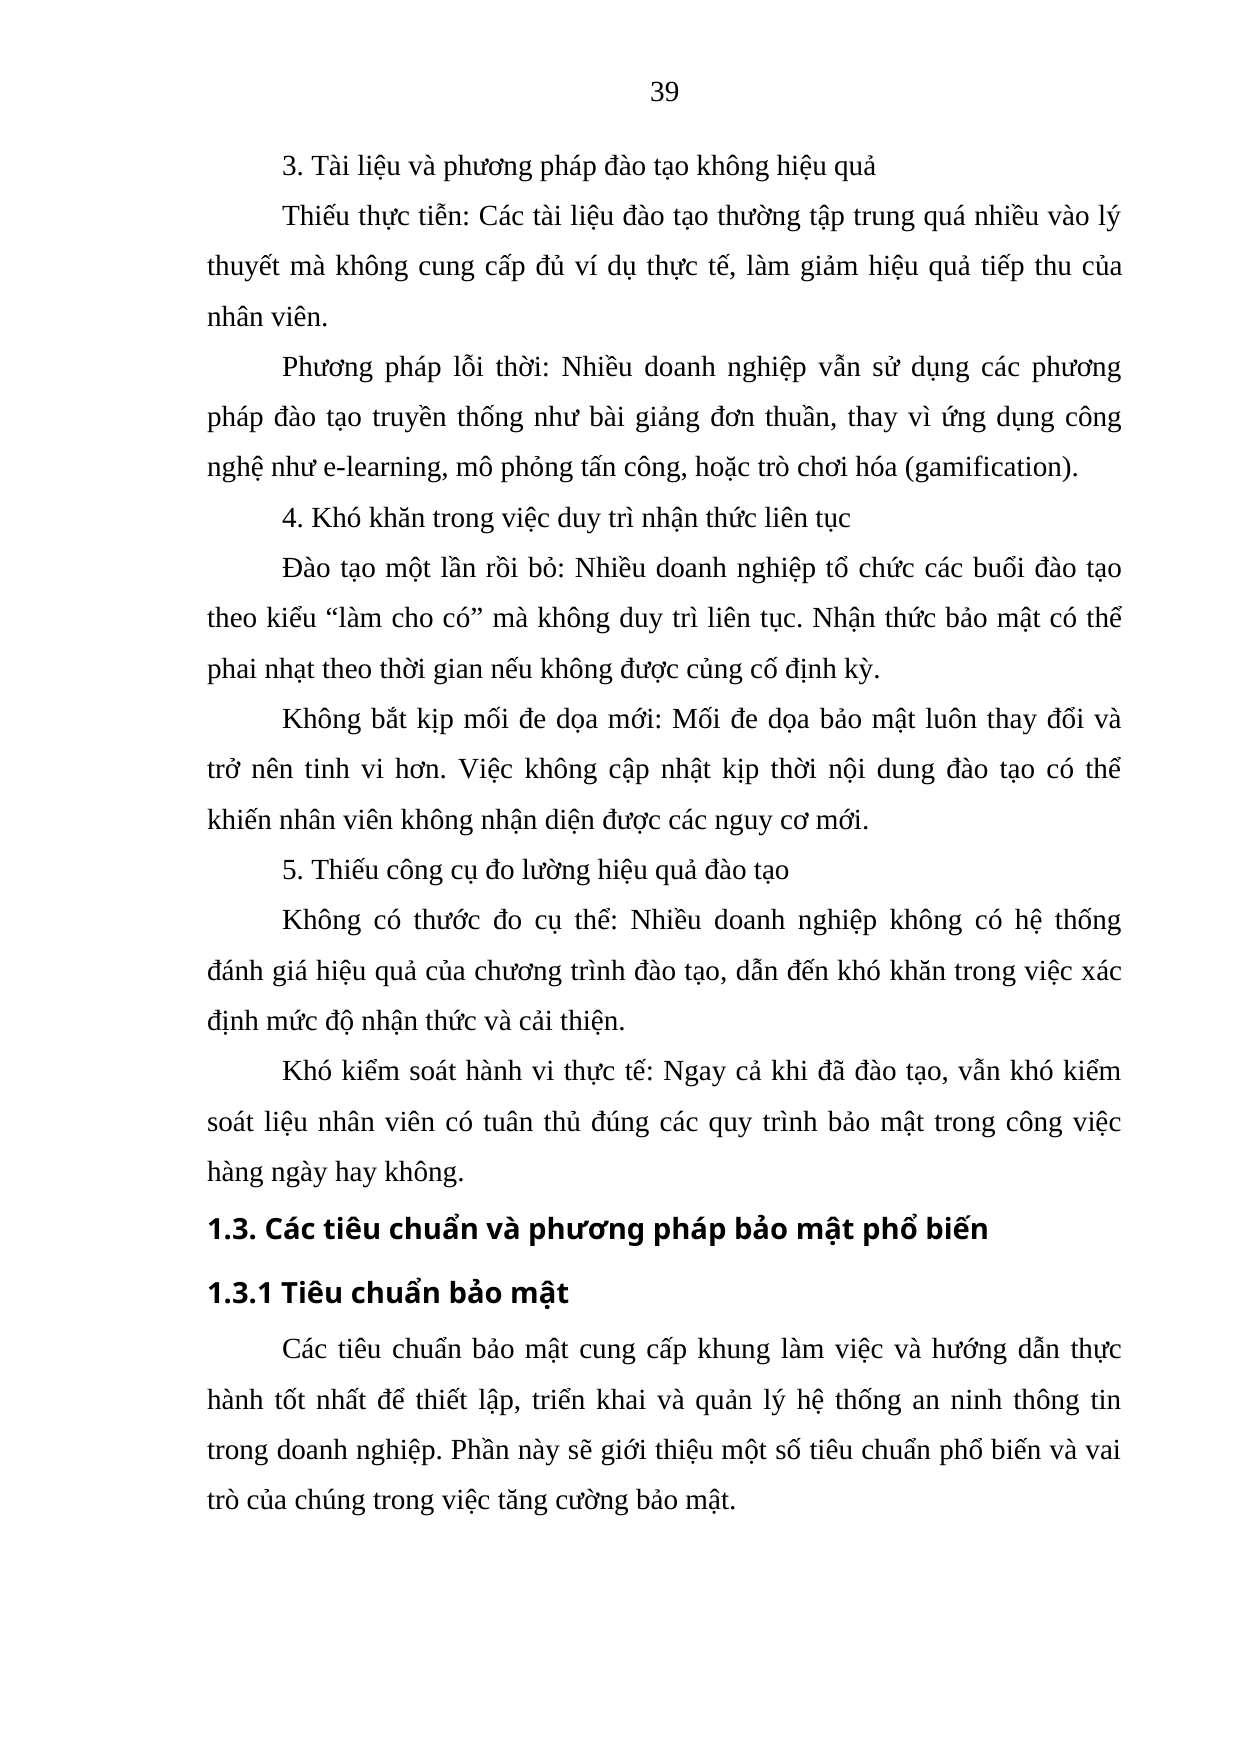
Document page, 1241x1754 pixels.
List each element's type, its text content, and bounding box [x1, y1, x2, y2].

text 5. Thiếu công cụ đo lường hiệu quả đào tạo [207, 852, 1122, 886]
text Phương pháp lỗi thời: Nhiều doanh nghiệp vẫn sử dụng các phương pháp đào tạo truyền thống như bài giảng đơn thuần, thay vì ứng dụng công nghệ như e-learning, mô phỏng tấn công, hoặc trò chơi hóa (gamification). [207, 349, 1122, 483]
text Đào tạo một lần rồi bỏ: Nhiều doanh nghiệp tổ chức các buổi đào tạo theo kiểu “làm cho có” mà không duy trì liên tục. Nhận thức bảo mật có thể phai nhạt theo thời gian nếu không được củng cố định kỳ. [207, 550, 1122, 684]
subtitle 1.3. Các tiêu chuẩn và phương pháp bảo mật phổ biến [207, 1208, 1122, 1248]
text Không bắt kịp mối đe dọa mới: Mối đe dọa bảo mật luôn thay đổi và trở nên tinh vi hơn. Việc không cập nhật kịp thời nội dung đào tạo có thể khiến nhân viên không nhận diện được các nguy cơ mới. [207, 701, 1122, 835]
text 4. Khó khăn trong việc duy trì nhận thức liên tục [207, 500, 1122, 533]
text 3. Tài liệu và phương pháp đào tạo không hiệu quả [207, 148, 1122, 181]
subtitle 1.3.1 Tiêu chuẩn bảo mật [207, 1272, 1122, 1312]
text Không có thước đo cụ thể: Nhiều doanh nghiệp không có hệ thống đánh giá hiệu quả của chương trình đào tạo, dẫn đến khó khăn trong việc xác định mức độ nhận thức và cải thiện. [207, 902, 1122, 1037]
text Khó kiểm soát hành vi thực tế: Ngay cả khi đã đào tạo, vẫn khó kiểm soát liệu nhân viên có tuân thủ đúng các quy trình bảo mật trong công việc hàng ngày hay không. [207, 1053, 1122, 1187]
text Thiếu thực tiễn: Các tài liệu đào tạo thường tập trung quá nhiều vào lý thuyết mà không cung cấp đủ ví dụ thực tế, làm giảm hiệu quả tiếp thu của nhân viên. [207, 198, 1122, 332]
text Các tiêu chuẩn bảo mật cung cấp khung làm việc và hướng dẫn thực hành tốt nhất để thiết lập, triển khai và quản lý hệ thống an ninh thông tin trong doanh nghiệp. Phần này sẽ giới thiệu một số tiêu chuẩn phổ biến và vai trò của chúng trong việc tăng cường bảo mật. [207, 1332, 1122, 1516]
